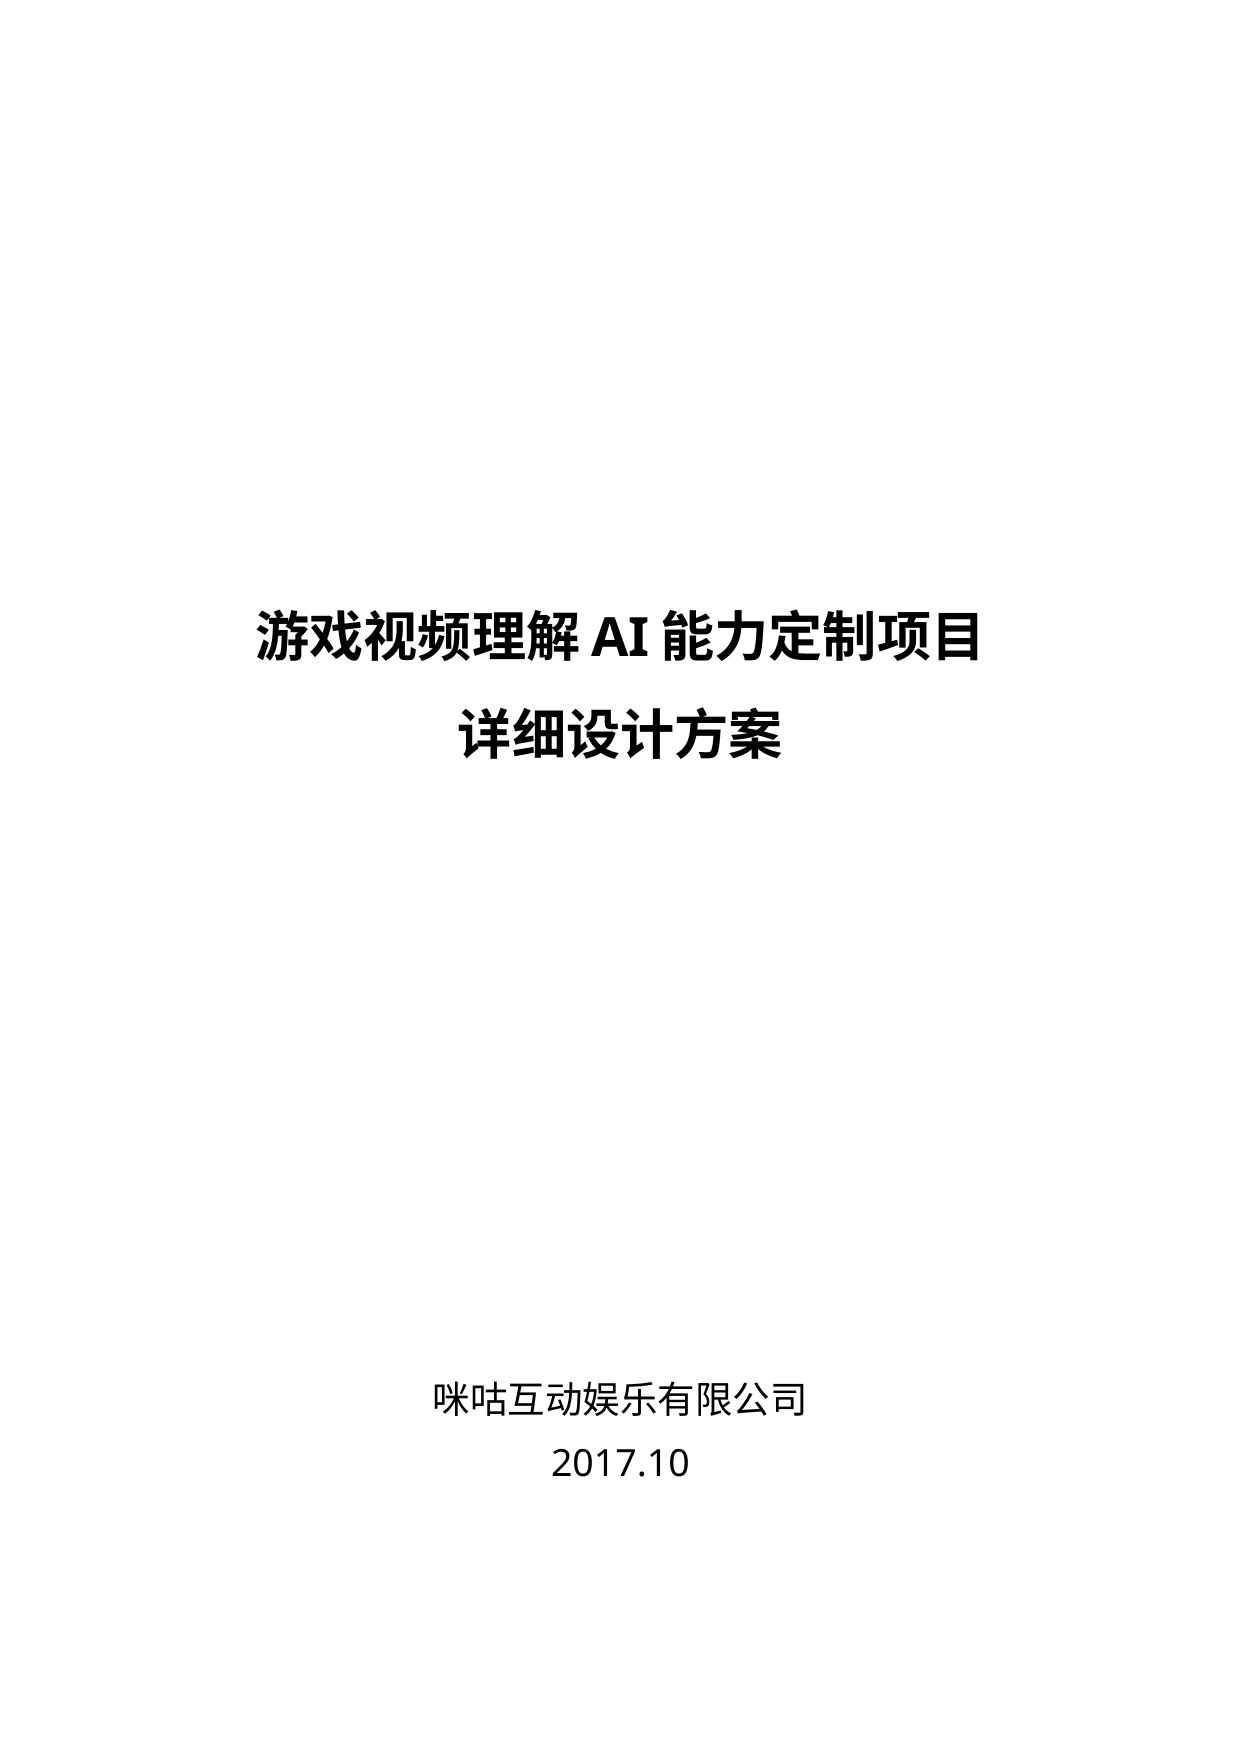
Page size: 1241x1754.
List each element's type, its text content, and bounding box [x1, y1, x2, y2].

text 咪咕互动娱乐有限公司 [187, 1364, 1053, 1429]
text 详细设计方案 [187, 682, 1053, 779]
text 2017.10 [187, 1429, 1053, 1494]
text 游戏视频理解AI能力定制项目 [187, 584, 1053, 682]
